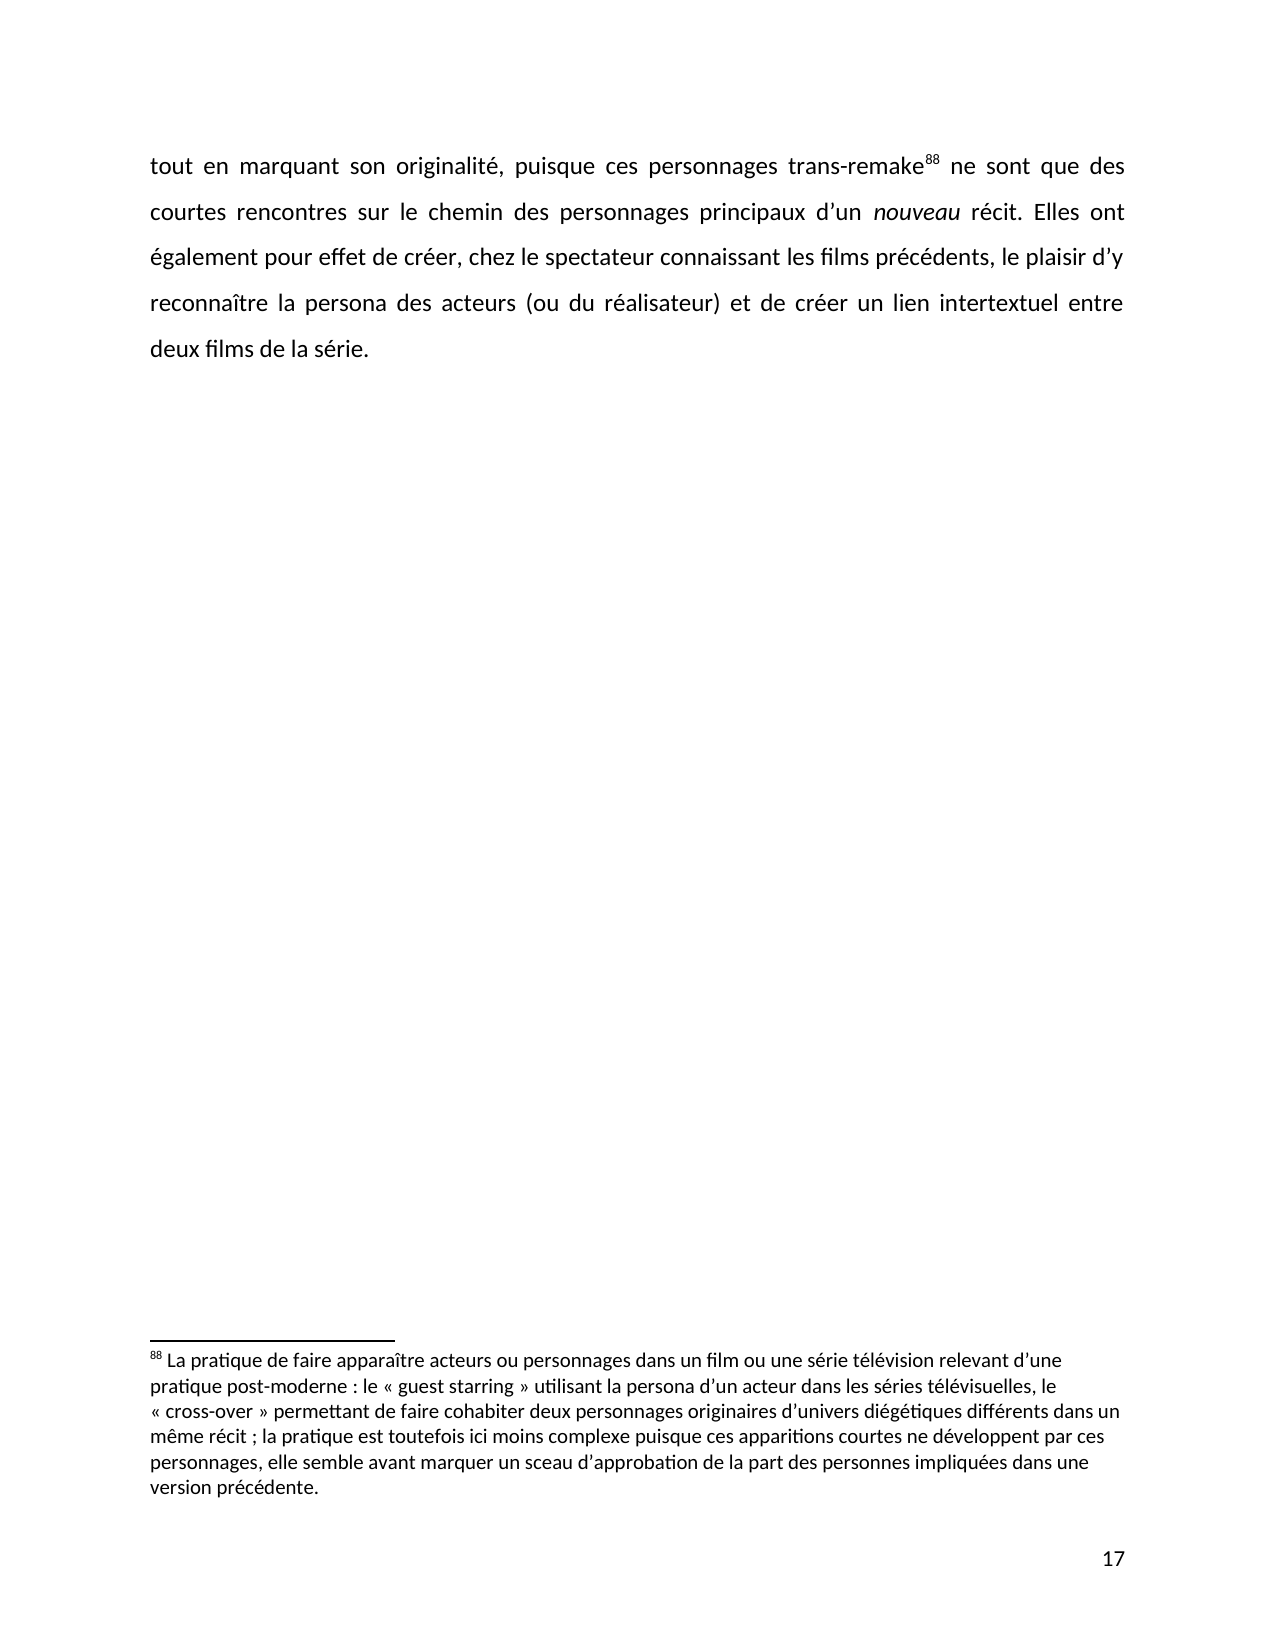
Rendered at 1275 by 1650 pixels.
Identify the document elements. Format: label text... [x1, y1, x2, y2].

text En plus de systématiquement déplacer le temps et lieu de l’action, chacun des films opère des changements dans la construction des personnages, et ce pas uniquement dans leur noms, leur sexe mais également dans leur statut social. Si, comme le souligne Grant, certains de ses changements sont peut-être dus à une volonté d’éviter certaines confusions entre le nom d’un personnage et de réalisateur, il est toutefois significatif qu’aucun des films ne choisisse de se reposer sur des personnages connus –et reconnaissables– des versions précédentes. Ce choix, qui d’un premier abord éloigne les films les uns des autres, à également pour conséquence de créer une certaine cohérence à la série : le destin du héros scellé, ou au moins incertain, de chacun des films n’est pas contredit par les suivants. Pour les films de 1978 et 2007, il est même validé : le film de Kaufman montre une scène dans laquelle un homme paniqué au milieu du trafic se jette contre la voiture de Matthew, or ce personnage s’avère être incarné par Kevin McCarthy, à savoir l’acteur jouant Miles de la version de Siegel. Ce clin d’œil au film original renvoie pourtant le spectateur attentif et informé à la scène finale initialement prévue par Siegel d’un Miles paniqué au milieu du trafic. Le film de 2007 utilise un procédé similaire quand le rôle d’une patiente récurrente de Carol, laquelle se plaint que son mari n’est plus la même personne, est donné à Veronica Cartwright, seule survivante possible dans le récit du film de 1978. Ces déplacements et les deux cameos, anodins à la surface et presque devenus une tradition de la série de par leur usage systématique, ont pourtant bien comme effet de suggérer une continuité du monde diégétique des films de 1956 à 2007 en rendant celle-ci possible et surtout cohérente. Cette continuité va parfois jusqu’à trouver sa place dans le para-textuel : les films de 1978 et 1993 ayant été produits par la même personne. Bien que ces éléments puissent paraître simplement anecdotiques, ils s’inscrivent dans un réseau plus grand de relations entre les quatre films de la série signifiant la tension entre réflexivité (via, par exemple la citation) et l’originalité. Ces cameos paraissent comme une manière de résoudre cette tension : en offrant un lien direct avec un film précédant de la série tout en marquant son originalité, puisque ces personnages trans-remake ne sont que des courtes rencontres sur le chemin des personnages principaux d’un nouveau récit. Elles ont également pour effet de créer, chez le spectateur connaissant les films précédents, le plaisir d’y reconnaître la persona des acteurs (ou du réalisateur) et de créer un lien intertextuel entre deux films de la série. [150, 150, 1125, 363]
